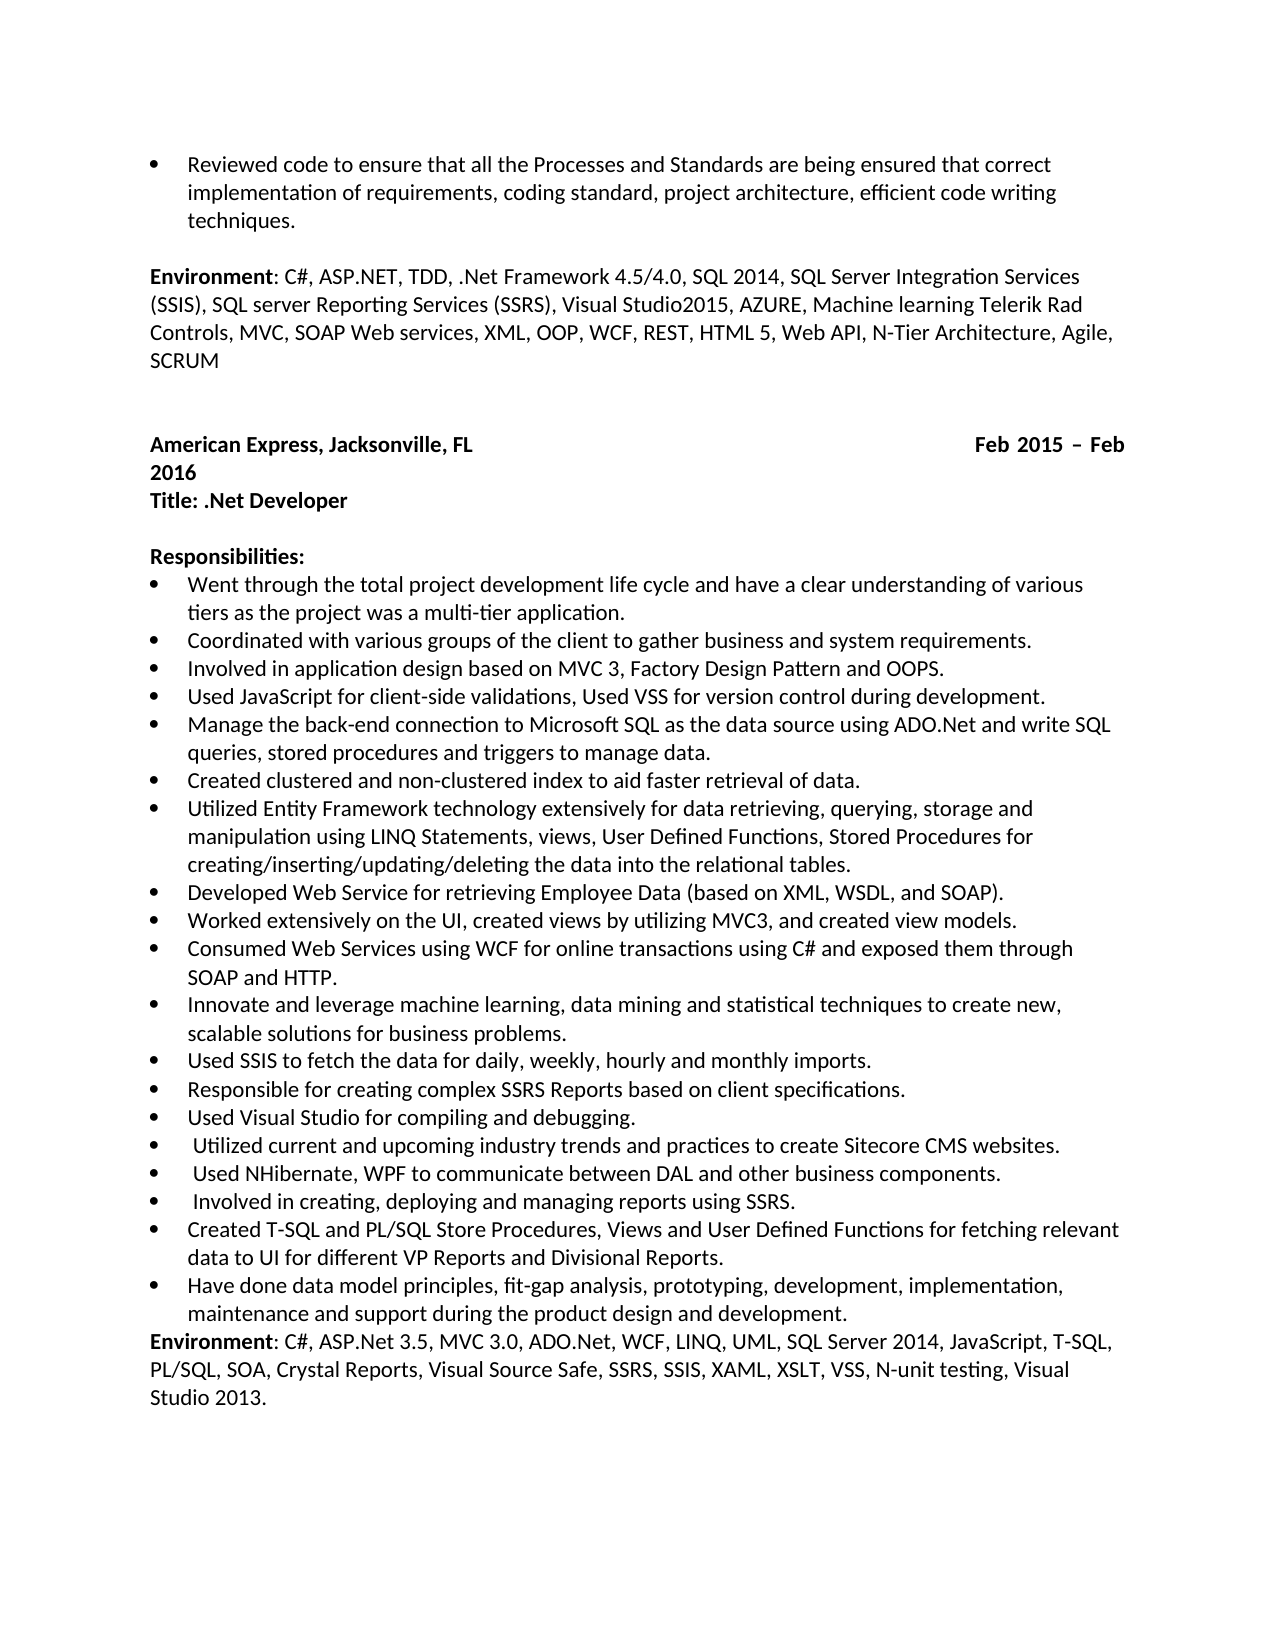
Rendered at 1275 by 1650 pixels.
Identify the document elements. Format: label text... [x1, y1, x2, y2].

text Environment: C#, ASP.Net 3.5, MVC 3.0, ADO.Net, WCF, LINQ, UML, SQL Server 2014, JavaScript, T-SQL, PL/SQL, SOA, Crystal Reports, Visual Source Safe, SSRS, SSIS, XAML, XSLT, VSS, N-unit testing, Visual Studio 2013. [267, 1327, 1125, 1411]
list Created clustered and non-clustered index to aid faster retrieval of data. [150, 766, 1125, 794]
list Went through the total project development life cycle and have a clear understanding of various tiers as the project was a multi-tier application. [150, 570, 1125, 626]
list Involved in creating, deploying and managing reports using SSRS. [150, 1187, 1125, 1215]
list Coordinated with various groups of the client to gather business and system requirements. [150, 626, 1125, 654]
list Consumed Web Services using WCF for online transactions using C# and exposed them through SOAP and HTTP. [150, 934, 1125, 991]
list Developed Web Service for retrieving Employee Data (based on XML, WSDL, and SOAP). [150, 878, 1125, 907]
list Involved in application design based on MVC 3, Factory Design Pattern and OOPS. [150, 654, 1125, 682]
list Used NHibernate, WPF to communicate between DAL and other business components. [150, 1159, 1125, 1187]
list Used Visual Studio for compiling and debugging. [150, 1103, 1125, 1131]
text Responsibilities: [150, 542, 1125, 570]
list Created T-SQL and PL/SQL Store Procedures, Views and User Defined Functions for fetching relevant data to UI for different VP Reports and Divisional Reports. [150, 1215, 1125, 1271]
text Title: .Net Developer [150, 486, 1125, 514]
list Used SSIS to fetch the data for daily, weekly, hourly and monthly imports. [150, 1047, 1125, 1075]
text Environment: C#, ASP.NET, TDD, .Net Framework 4.5/4.0, SQL 2014, SQL Server Integration Services (SSIS), SQL server Reporting Services (SSRS), Visual Studio2015, AZURE, Machine learning Telerik Rad Controls, MVC, SOAP Web services, XML, OOP, WCF, REST, HTML 5, Web API, N-Tier Architecture, Agile, SCRUM [219, 262, 1125, 374]
list Used JavaScript for client-side validations, Used VSS for version control during development. [150, 682, 1125, 710]
list Utilized Entity Framework technology extensively for data retrieving, querying, storage and manipulation using LINQ Statements, views, User Defined Functions, Stored Procedures for creating/inserting/updating/deleting the data into the relational tables. [150, 794, 1125, 878]
list Utilized current and upcoming industry trends and practices to create Sitecore CMS websites. [150, 1131, 1125, 1159]
list Responsible for creating complex SSRS Reports based on client specifications. [150, 1075, 1125, 1103]
list Manage the back-end connection to Microsoft SQL as the data source using ADO.Net and write SQL queries, stored procedures and triggers to manage data. [150, 710, 1125, 766]
list Worked extensively on the UI, created views by utilizing MVC3, and created view models. [150, 907, 1125, 934]
list Innovate and leverage machine learning, data mining and statistical techniques to create new, scalable solutions for business problems. [150, 991, 1125, 1047]
list Have done data model principles, fit-gap analysis, prototyping, development, implementation, maintenance and support during the product design and development. [150, 1271, 1125, 1327]
text American Express, Jacksonville, FL Feb 2015 – Feb 2016 [150, 430, 1125, 486]
list Reviewed code to ensure that all the Processes and Standards are being ensured that correct implementation of requirements, coding standard, project architecture, efficient code writing techniques. [150, 150, 1125, 234]
